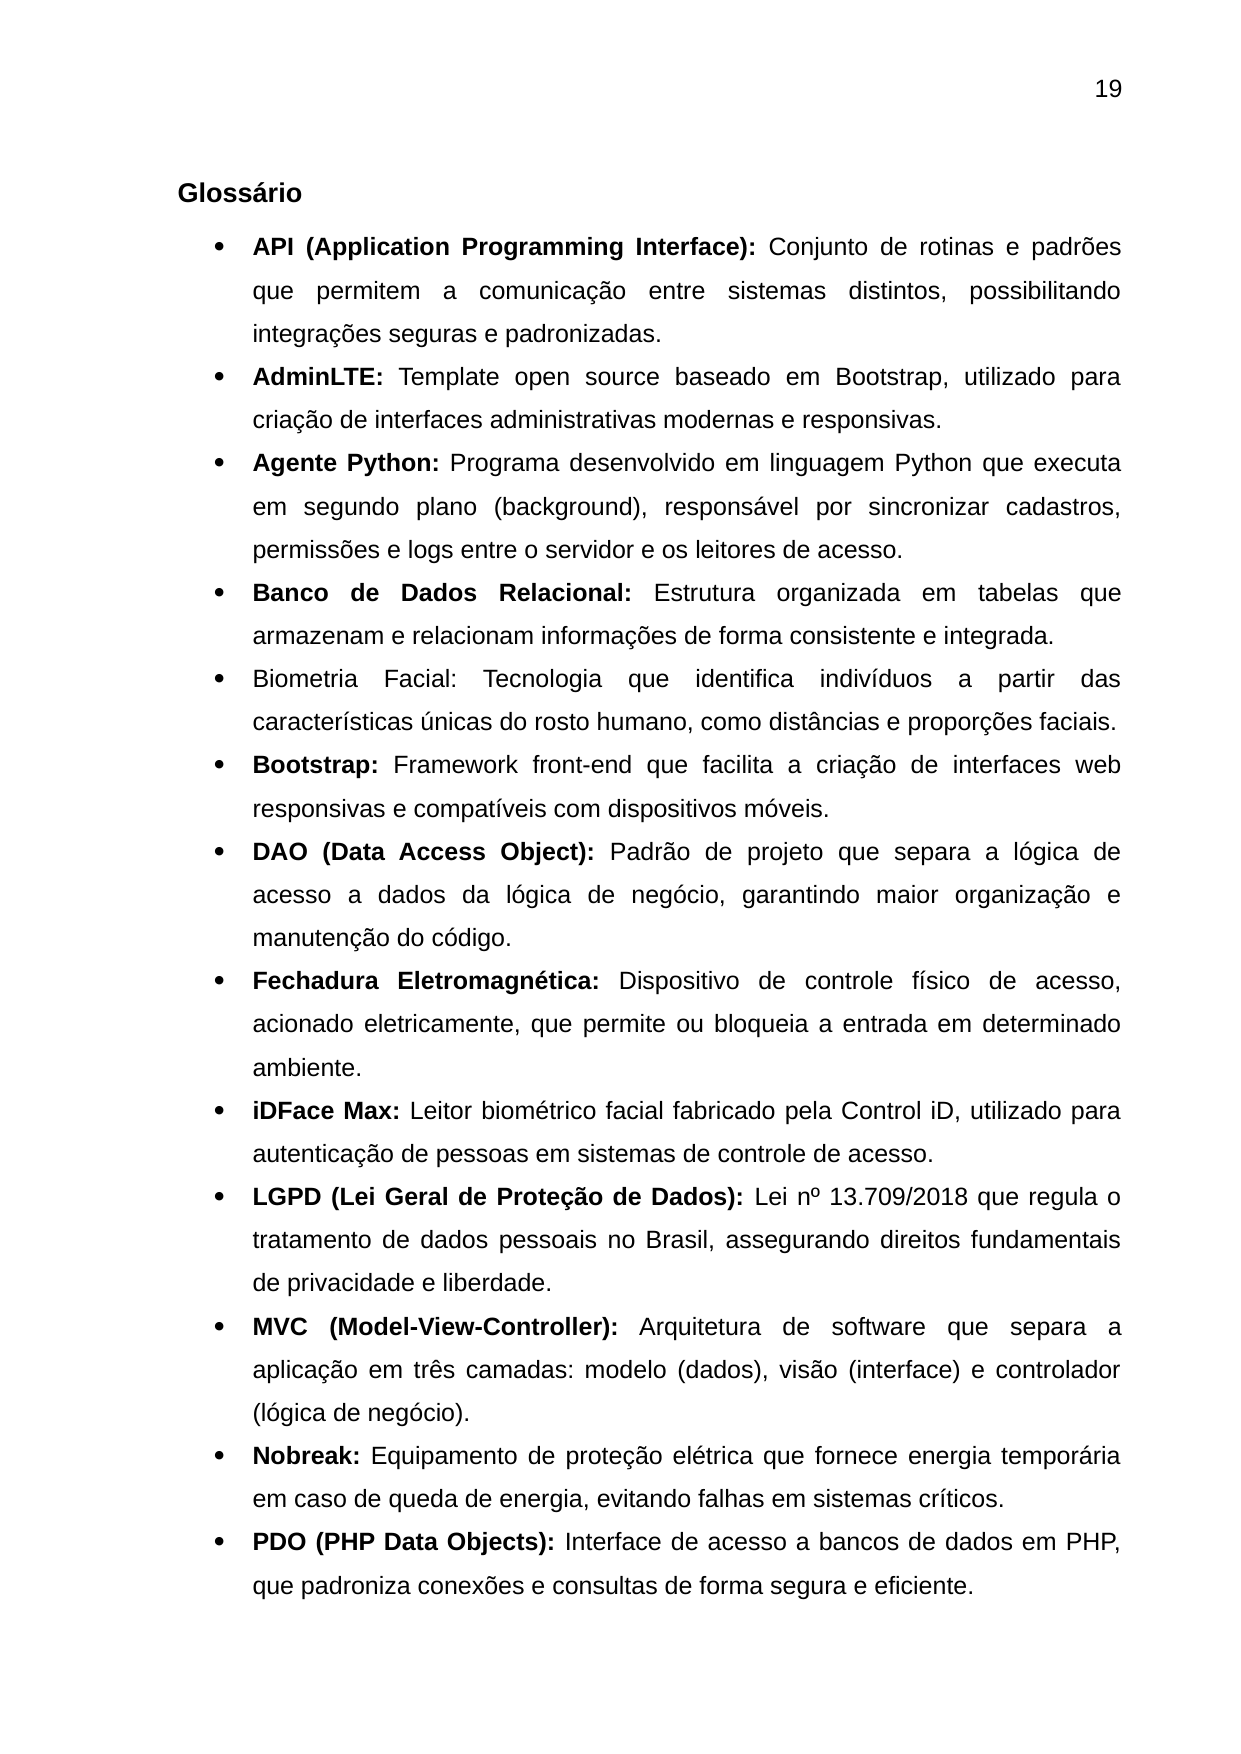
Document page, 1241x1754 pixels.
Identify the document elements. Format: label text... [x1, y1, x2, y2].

list Bootstrap: Framework front-end que facilita a criação de interfaces web responsivas e compatíveis com dispositivos móveis. [215, 750, 1122, 822]
list AdminLTE: Template open source baseado em Bootstrap, utilizado para criação de interfaces administrativas modernas e responsivas. [215, 362, 1122, 434]
list LGPD (Lei Geral de Proteção de Dados): Lei nº 13.709/2018 que regula o tratamento de dados pessoais no Brasil, assegurando direitos fundamentais de privacidade e liberdade. [215, 1182, 1122, 1297]
list Banco de Dados Relacional: Estrutura organizada em tabelas que armazenam e relacionam informações de forma consistente e integrada. [215, 578, 1122, 650]
list Fechadura Eletromagnética: Dispositivo de controle físico de acesso, acionado eletricamente, que permite ou bloqueia a entrada em determinado ambiente. [215, 966, 1122, 1081]
list MVC (Model-View-Controller): Arquitetura de software que separa a aplicação em três camadas: modelo (dados), visão (interface) e controlador (lógica de negócio). [215, 1312, 1122, 1427]
list Agente Python: Programa desenvolvido em linguagem Python que executa em segundo plano (background), responsável por sincronizar cadastros, permissões e logs entre o servidor e os leitores de acesso. [215, 448, 1122, 563]
list Biometria Facial: Tecnologia que identifica indivíduos a partir das características únicas do rosto humano, como distâncias e proporções faciais. [215, 664, 1122, 736]
list iDFace Max: Leitor biométrico facial fabricado pela Control iD, utilizado para autenticação de pessoas em sistemas de controle de acesso. [215, 1096, 1122, 1168]
list PDO (PHP Data Objects): Interface de acesso a bancos de dados em PHP, que padroniza conexões e consultas de forma segura e eficiente. [215, 1527, 1122, 1599]
list Nobreak: Equipamento de proteção elétrica que fornece energia temporária em caso de queda de energia, evitando falhas em sistemas críticos. [215, 1441, 1122, 1513]
list API (Application Programming Interface): Conjunto de rotinas e padrões que permitem a comunicação entre sistemas distintos, possibilitando integrações seguras e padronizadas. [215, 232, 1122, 347]
list DAO (Data Access Object): Padrão de projeto que separa a lógica de acesso a dados da lógica de negócio, garantindo maior organização e manutenção do código. [215, 837, 1122, 952]
subtitle Glossário [177, 177, 1122, 208]
